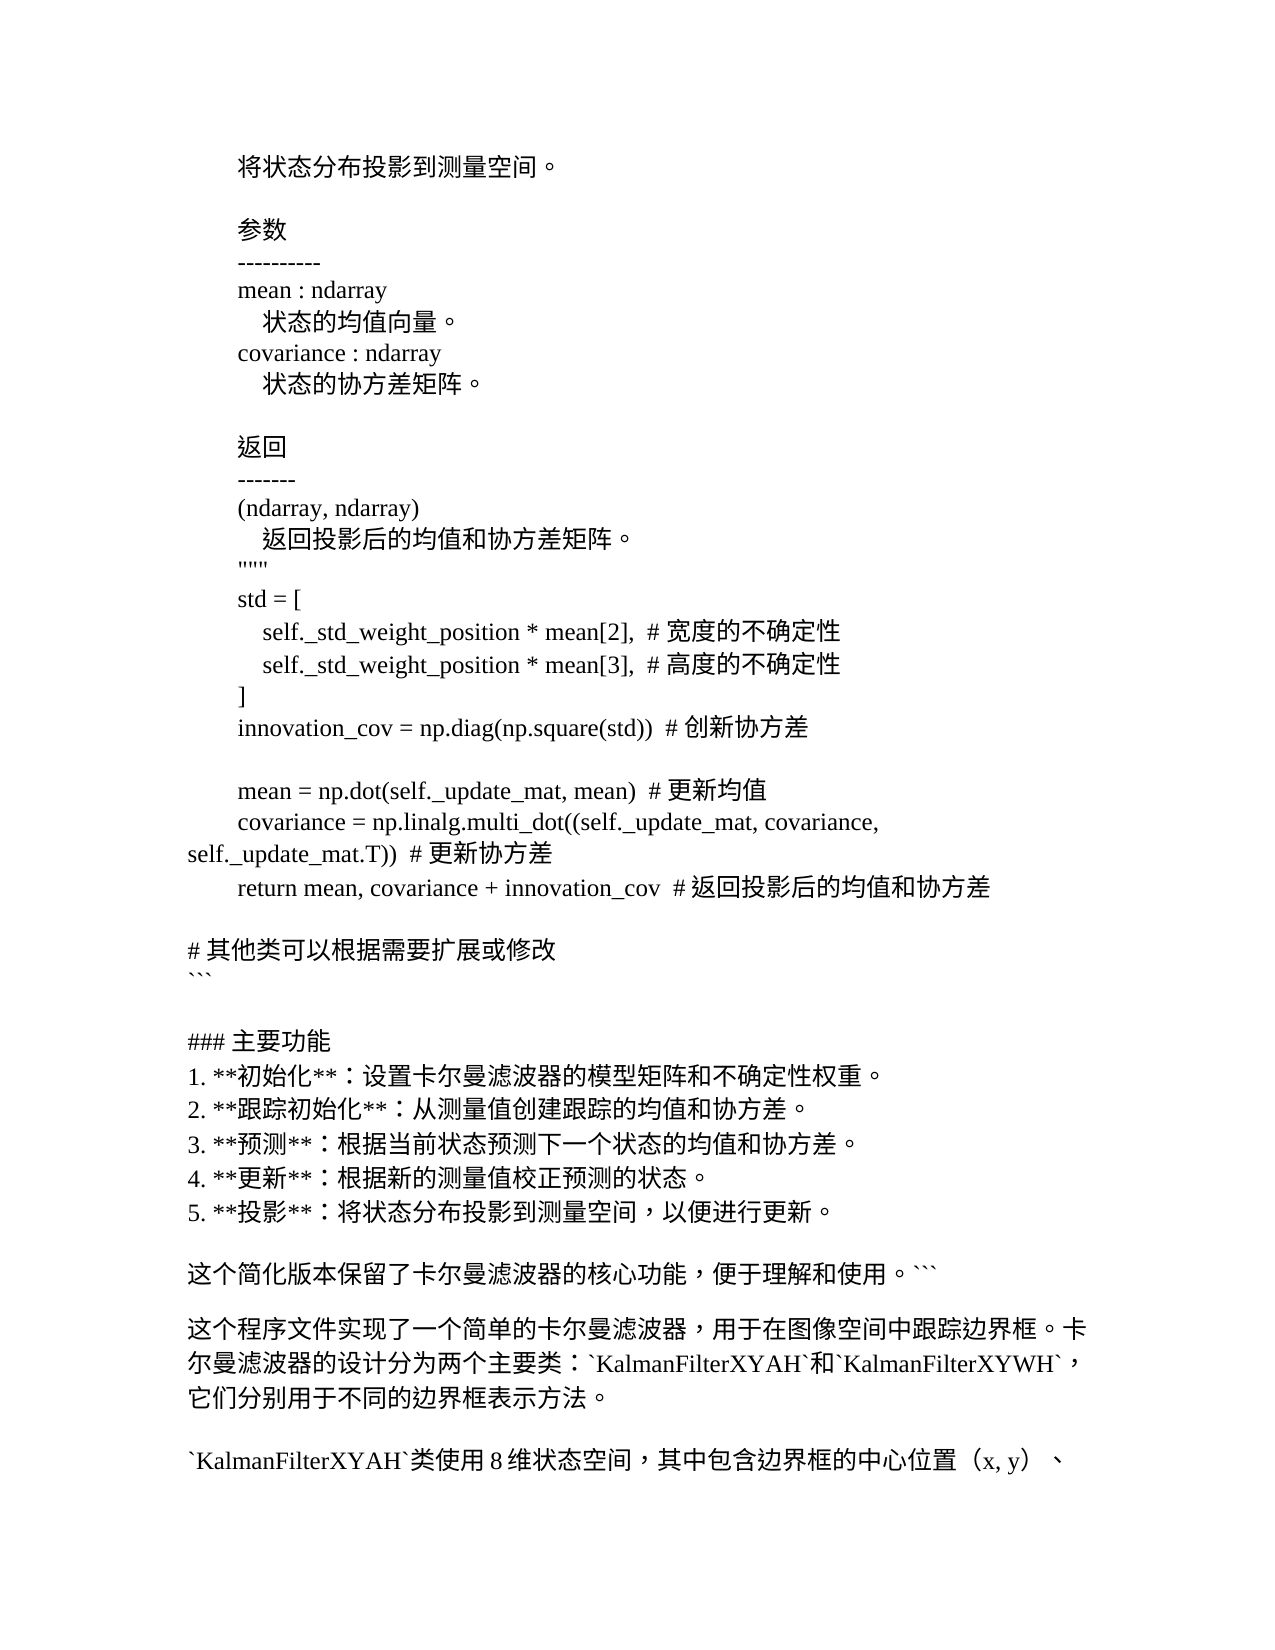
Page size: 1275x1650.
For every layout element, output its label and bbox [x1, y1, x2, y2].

text [187, 1312, 1087, 1477]
text [187, 150, 1087, 1291]
